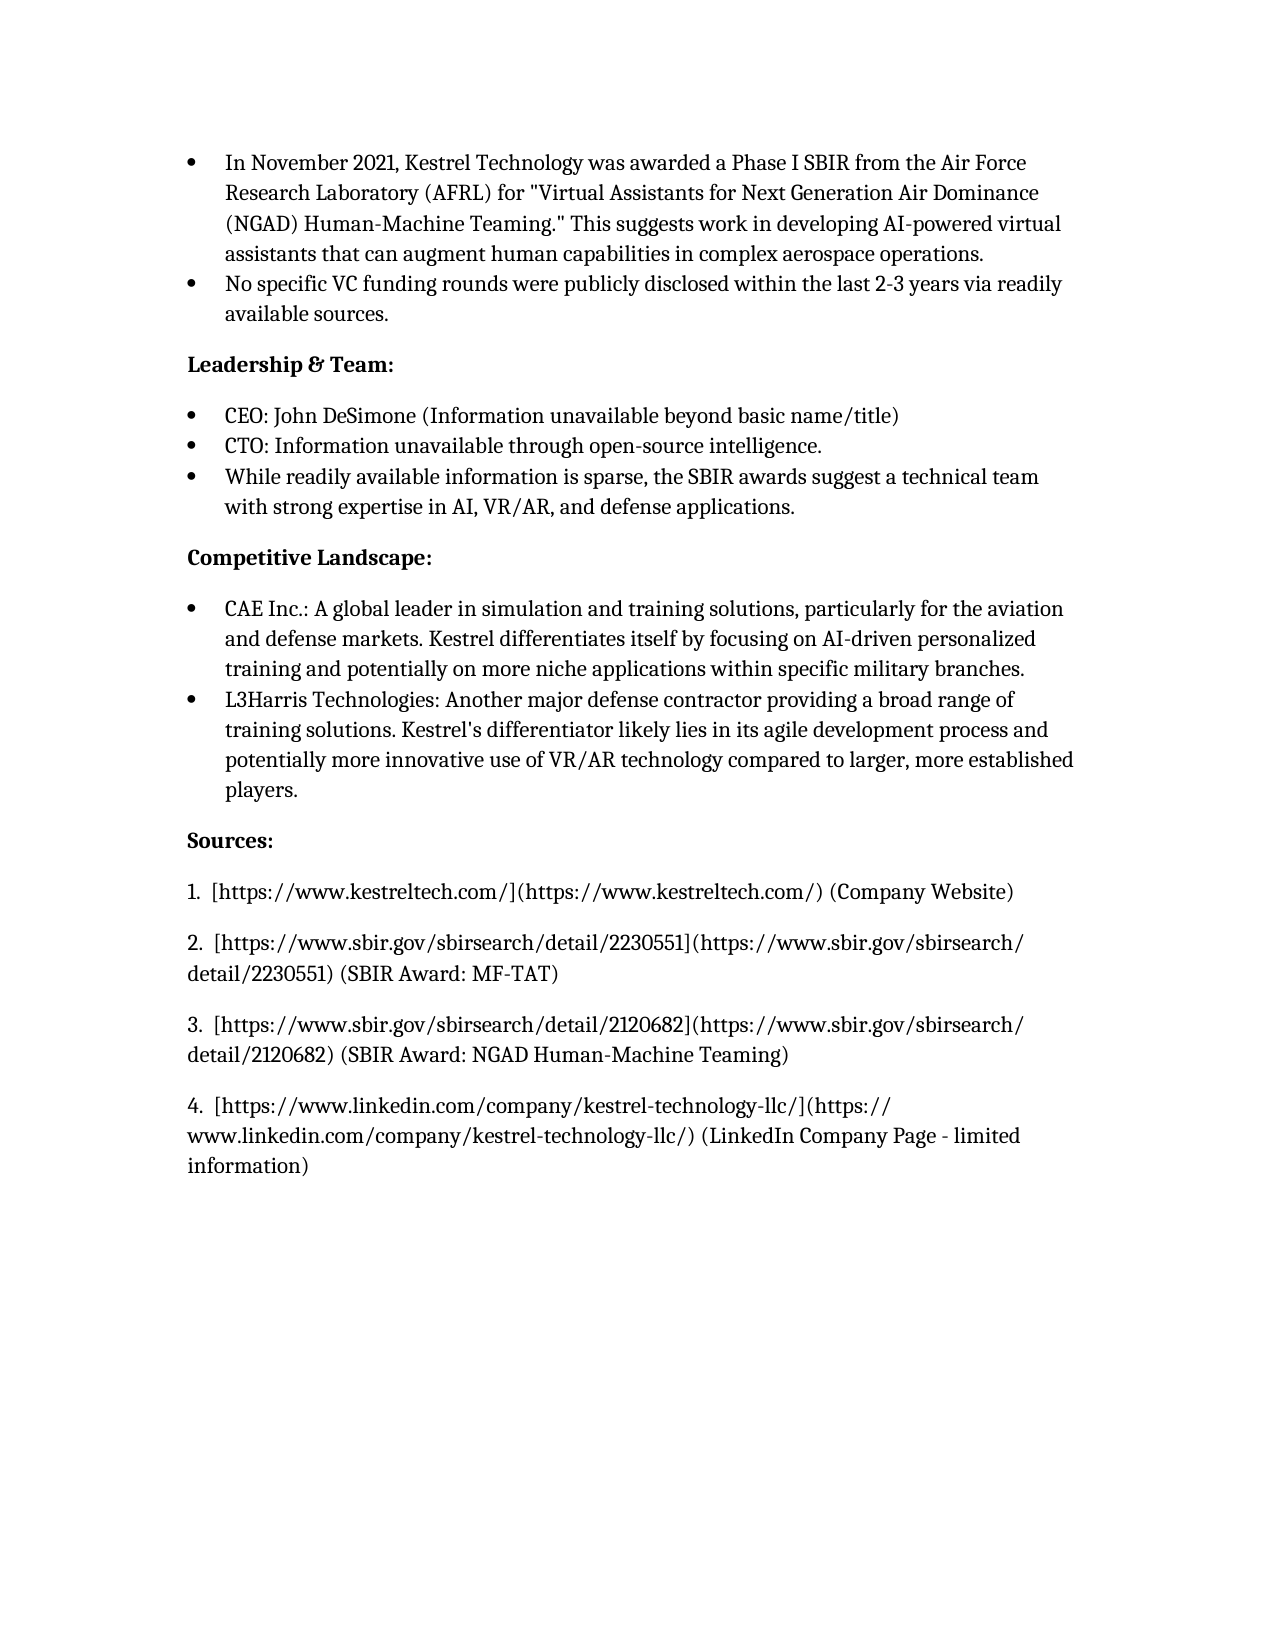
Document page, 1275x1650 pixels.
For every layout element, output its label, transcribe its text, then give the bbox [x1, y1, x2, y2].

list L3Harris Technologies: Another major defense contractor providing a broad range of training solutions. Kestrel's differentiator likely lies in its agile development process and potentially more innovative use of VR/AR technology compared to larger, more established players. [187, 686, 1087, 803]
text Competitive Landscape: [187, 545, 1087, 571]
text 2. [https://www.sbir.gov/sbirsearch/detail/2230551](https://www.sbir.gov/sbirsearch/detail/2230551) (SBIR Award: MF-TAT) [187, 930, 1087, 987]
text Leadership & Team: [187, 352, 1087, 378]
list No specific VC funding rounds were publicly disclosed within the last 2-3 years via readily available sources. [187, 271, 1087, 327]
list While readily available information is sparse, the SBIR awards suggest a technical team with strong expertise in AI, VR/AR, and defense applications. [187, 463, 1087, 520]
text 4. [https://www.linkedin.com/company/kestrel-technology-llc/](https://www.linkedin.com/company/kestrel-technology-llc/) (LinkedIn Company Page - limited information) [187, 1093, 1087, 1179]
text 1. [https://www.kestreltech.com/](https://www.kestreltech.com/) (Company Website) [187, 879, 1087, 906]
list CAE Inc.: A global leader in simulation and training solutions, particularly for the aviation and defense markets. Kestrel differentiates itself by focusing on AI-driven personalized training and potentially on more niche applications within specific military branches. [187, 596, 1087, 683]
list CTO: Information unavailable through open-source intelligence. [187, 433, 1087, 460]
list CEO: John DeSimone (Information unavailable beyond basic name/title) [187, 403, 1087, 429]
text Sources: [187, 828, 1087, 854]
text 3. [https://www.sbir.gov/sbirsearch/detail/2120682](https://www.sbir.gov/sbirsearch/detail/2120682) (SBIR Award: NGAD Human-Machine Teaming) [187, 1011, 1087, 1068]
list In November 2021, Kestrel Technology was awarded a Phase I SBIR from the Air Force Research Laboratory (AFRL) for "Virtual Assistants for Next Generation Air Dominance (NGAD) Human-Machine Teaming." This suggests work in developing AI-powered virtual assistants that can augment human capabilities in complex aerospace operations. [187, 150, 1087, 267]
